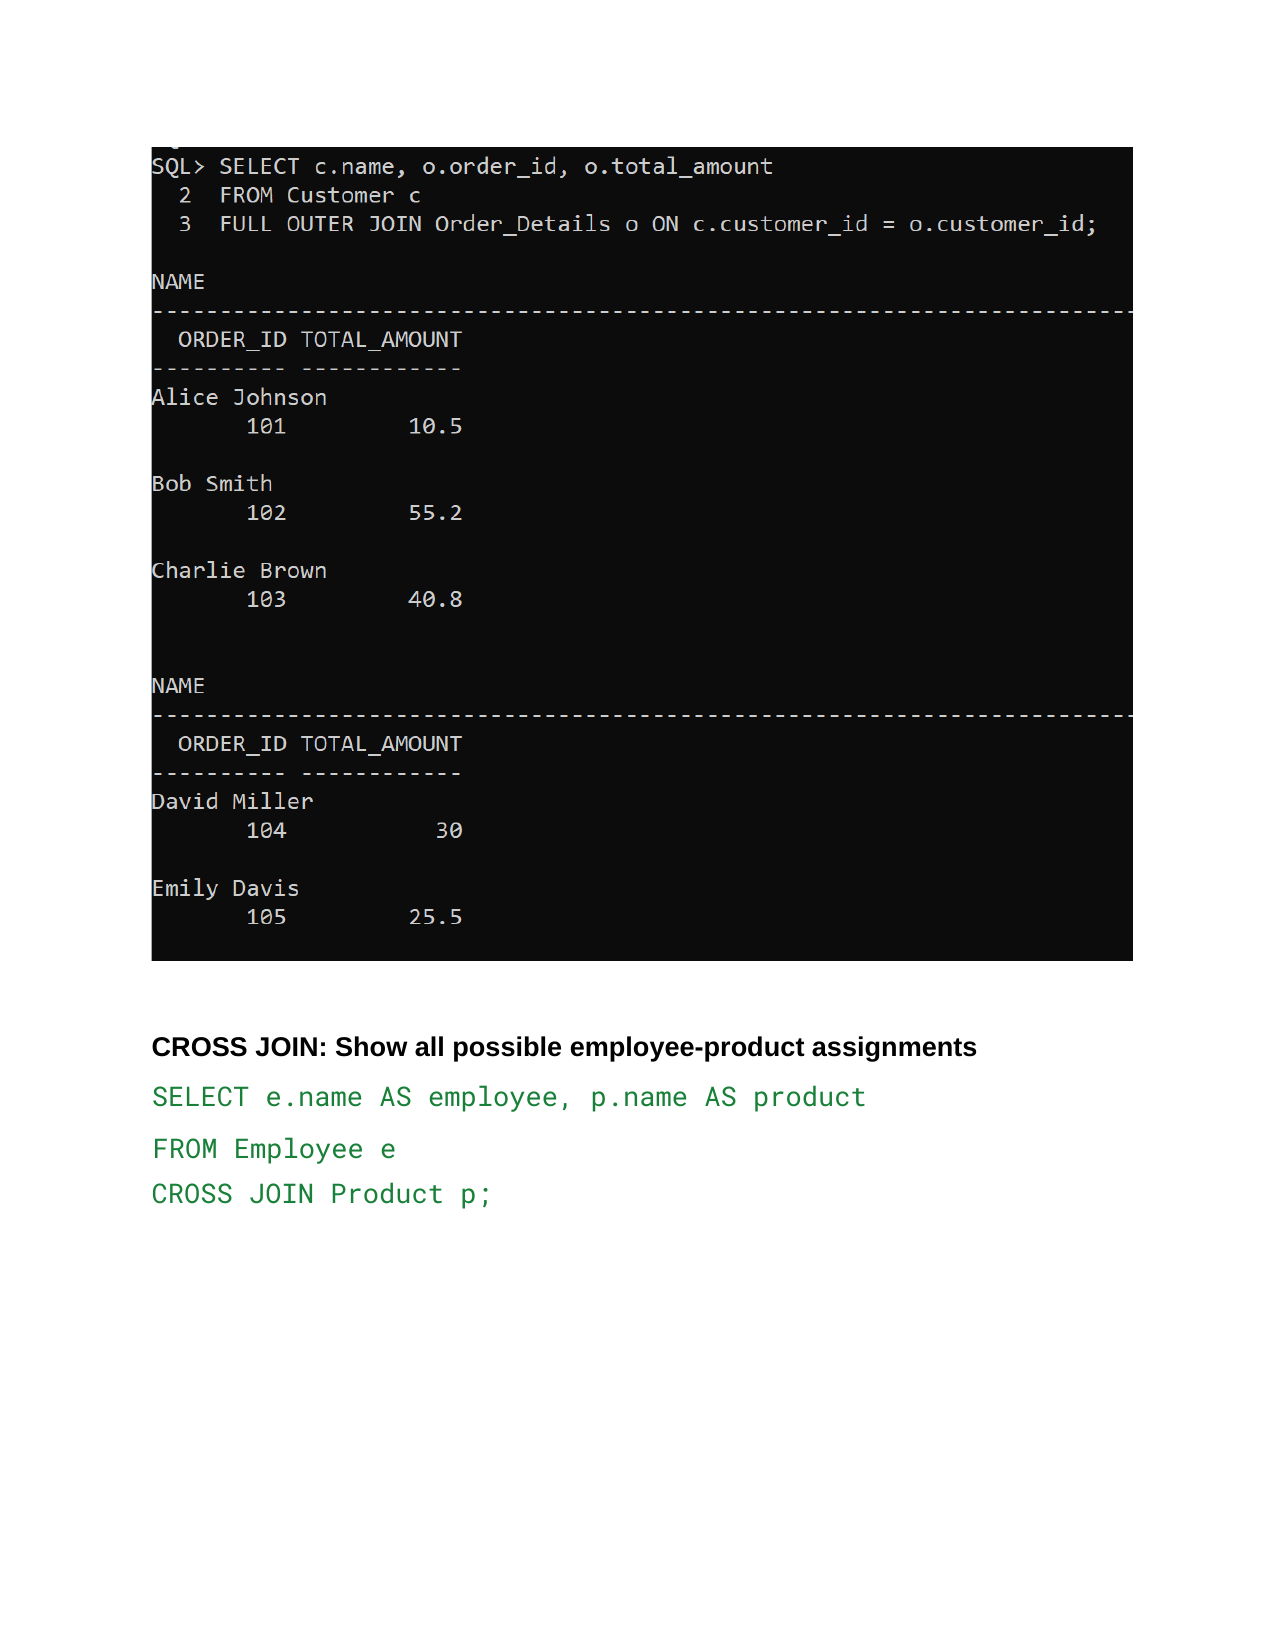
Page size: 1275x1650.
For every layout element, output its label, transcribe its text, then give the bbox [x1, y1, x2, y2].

text FROM Employee e [152, 1130, 1130, 1165]
picture [151, 147, 1133, 961]
text CROSS JOIN: Show all possible employee-product assignments SELECT e.name AS employee, p.name AS product [151, 1031, 981, 1114]
text CROSS JOIN Product p; [151, 1175, 1130, 1211]
